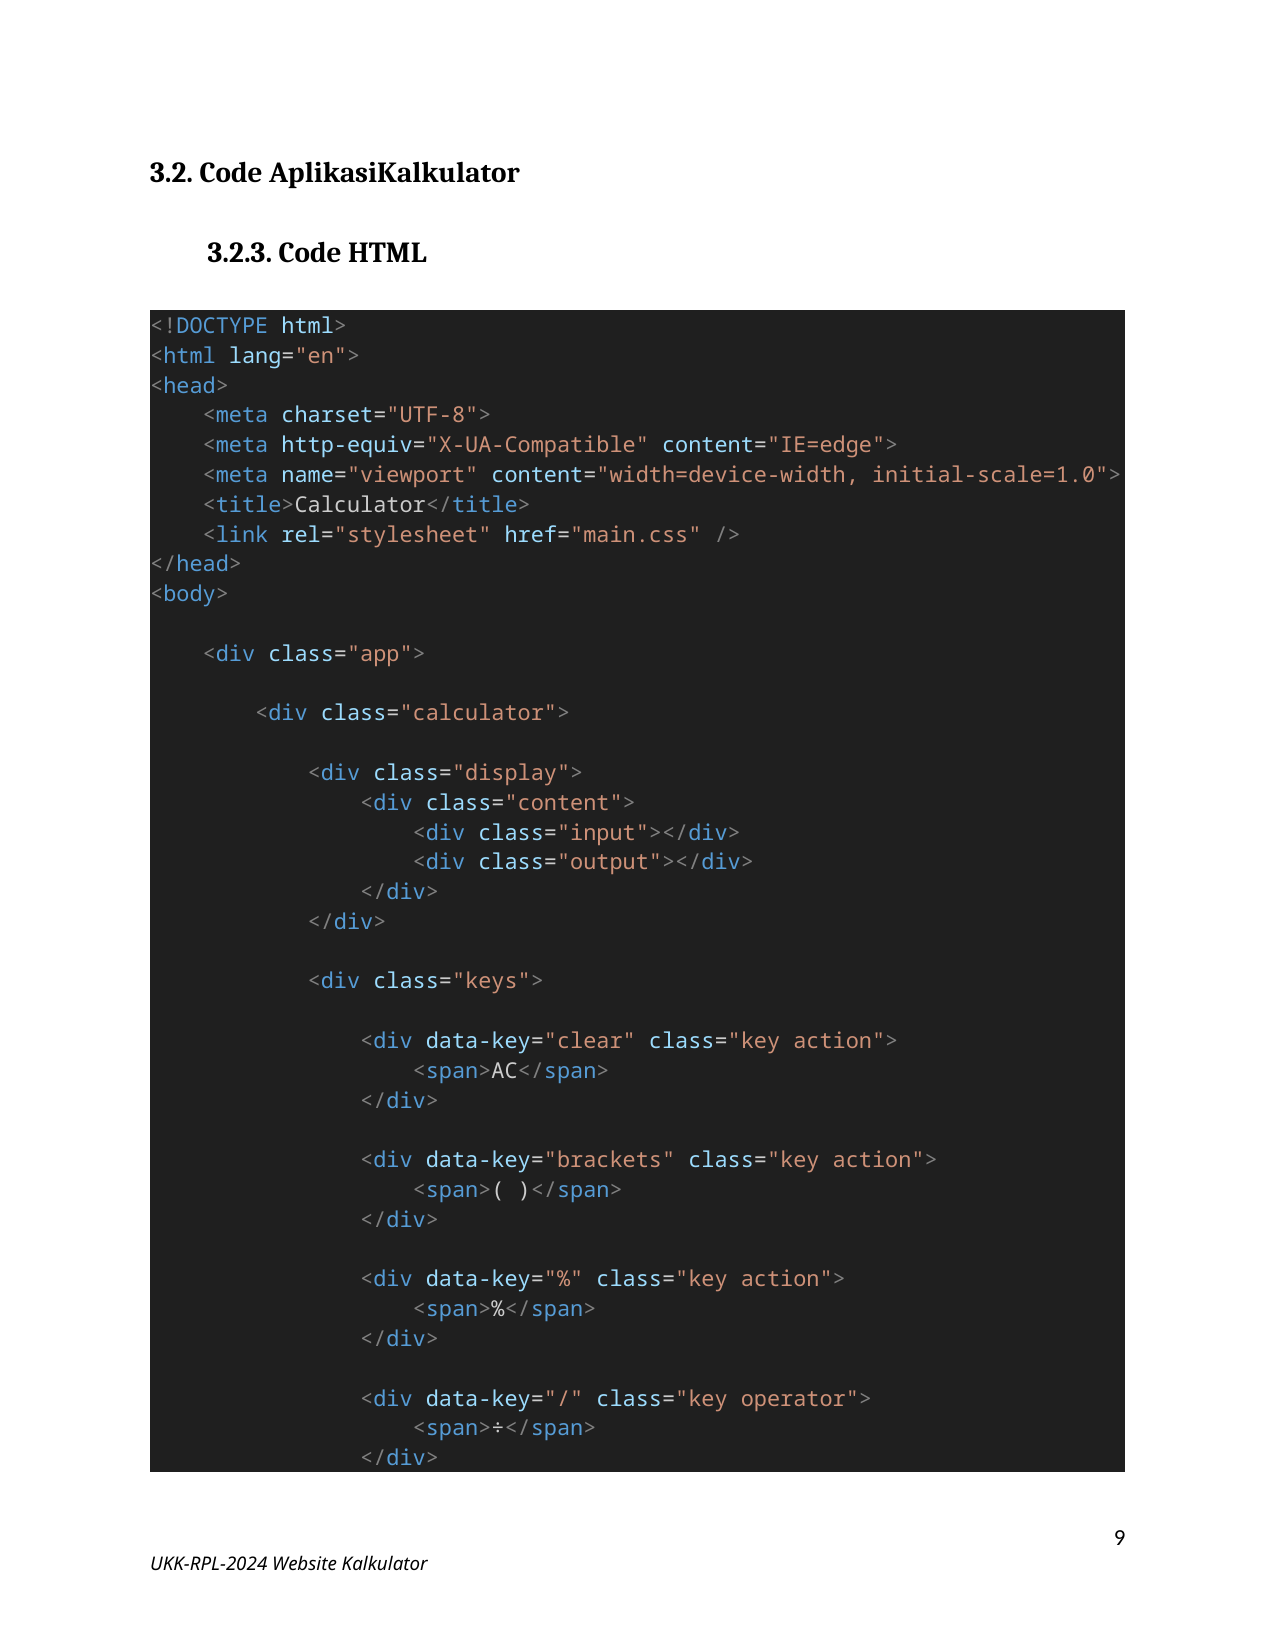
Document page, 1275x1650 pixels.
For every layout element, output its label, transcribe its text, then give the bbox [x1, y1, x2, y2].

text <div class="input"></div> [150, 816, 1125, 846]
text </div> [150, 876, 1125, 906]
text <meta charset="UTF-8"> [150, 399, 1125, 429]
text <div class="display"> [150, 757, 1125, 787]
text <link rel="stylesheet" href="main.css" /> [150, 518, 1125, 548]
text <div class="app"> [150, 638, 1125, 667]
text <div data-key="%" class="key action"> [150, 1263, 1125, 1293]
text <div class="keys"> [150, 965, 1125, 995]
text <html lang="en"> [150, 340, 1125, 369]
text <span>%</span> [150, 1293, 1125, 1323]
text <div data-key="clear" class="key action"> [150, 1025, 1125, 1055]
text <head> [150, 369, 1125, 399]
text </div> [150, 1323, 1125, 1353]
text <div class="content"> [150, 787, 1125, 816]
text <body> [150, 578, 1125, 608]
text <div data-key="brackets" class="key action"> [150, 1144, 1125, 1174]
text <meta http-equiv="X-UA-Compatible" content="IE=edge"> [150, 429, 1125, 459]
text 3.2. Code AplikasiKalkulator [150, 150, 1125, 190]
text 3.2.3. Code HTML [150, 230, 1125, 270]
text </div> [150, 1442, 1125, 1472]
text <meta name="viewport" content="width=device-width, initial-scale=1.0"> [150, 459, 1125, 489]
text <!DOCTYPE html> [150, 310, 1125, 340]
text </div> [150, 1204, 1125, 1233]
text </div> [150, 906, 1125, 936]
text <div class="output"></div> [150, 846, 1125, 876]
text <span>AC</span> [150, 1055, 1125, 1084]
text <div data-key="/" class="key operator"> [150, 1382, 1125, 1412]
text <div class="calculator"> [150, 697, 1125, 727]
text <span>( )</span> [150, 1174, 1125, 1204]
text </div> [150, 1084, 1125, 1114]
text </head> [150, 548, 1125, 578]
text <span>÷</span> [150, 1412, 1125, 1442]
text <title>Calculator</title> [150, 489, 1125, 518]
